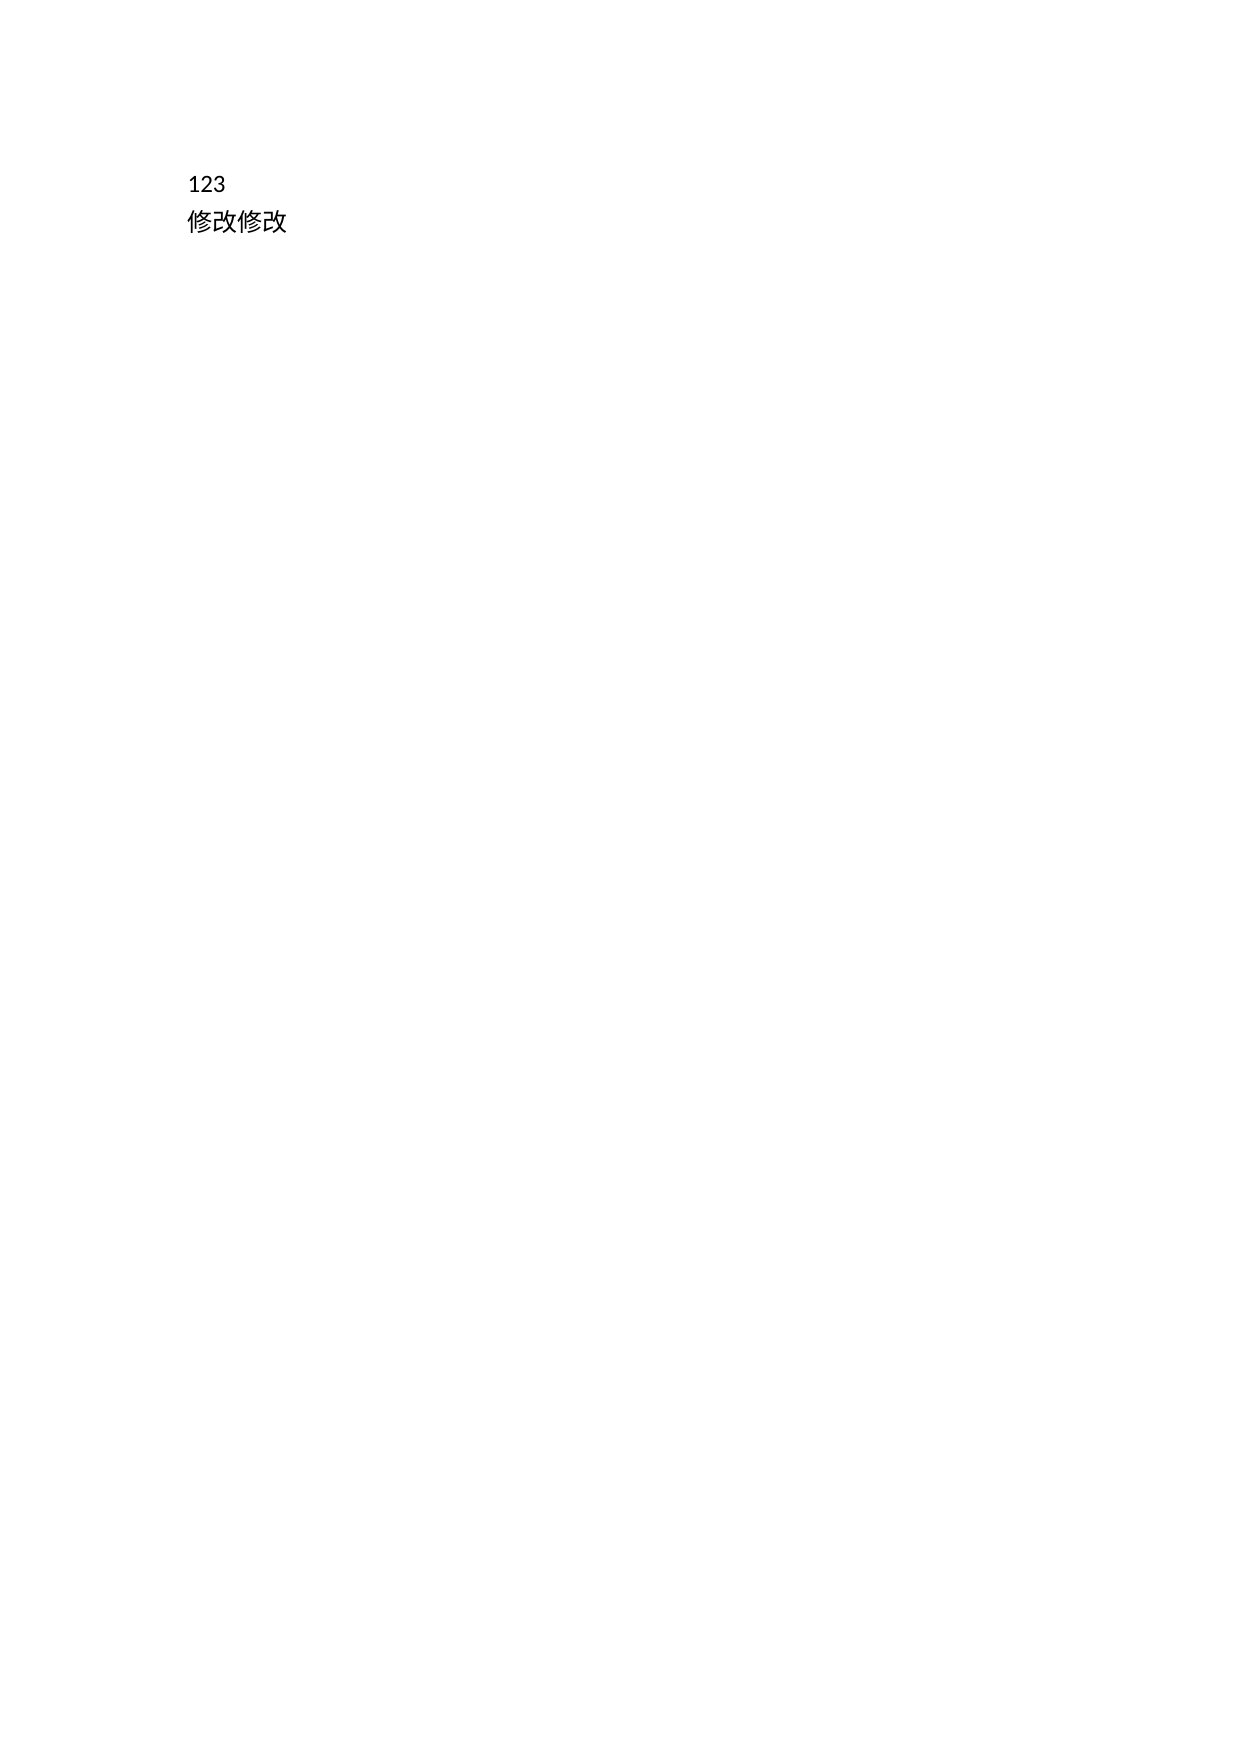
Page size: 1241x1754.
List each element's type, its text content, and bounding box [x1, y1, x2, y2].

text 123 [187, 164, 1053, 202]
text 修改修改 [187, 202, 1053, 239]
